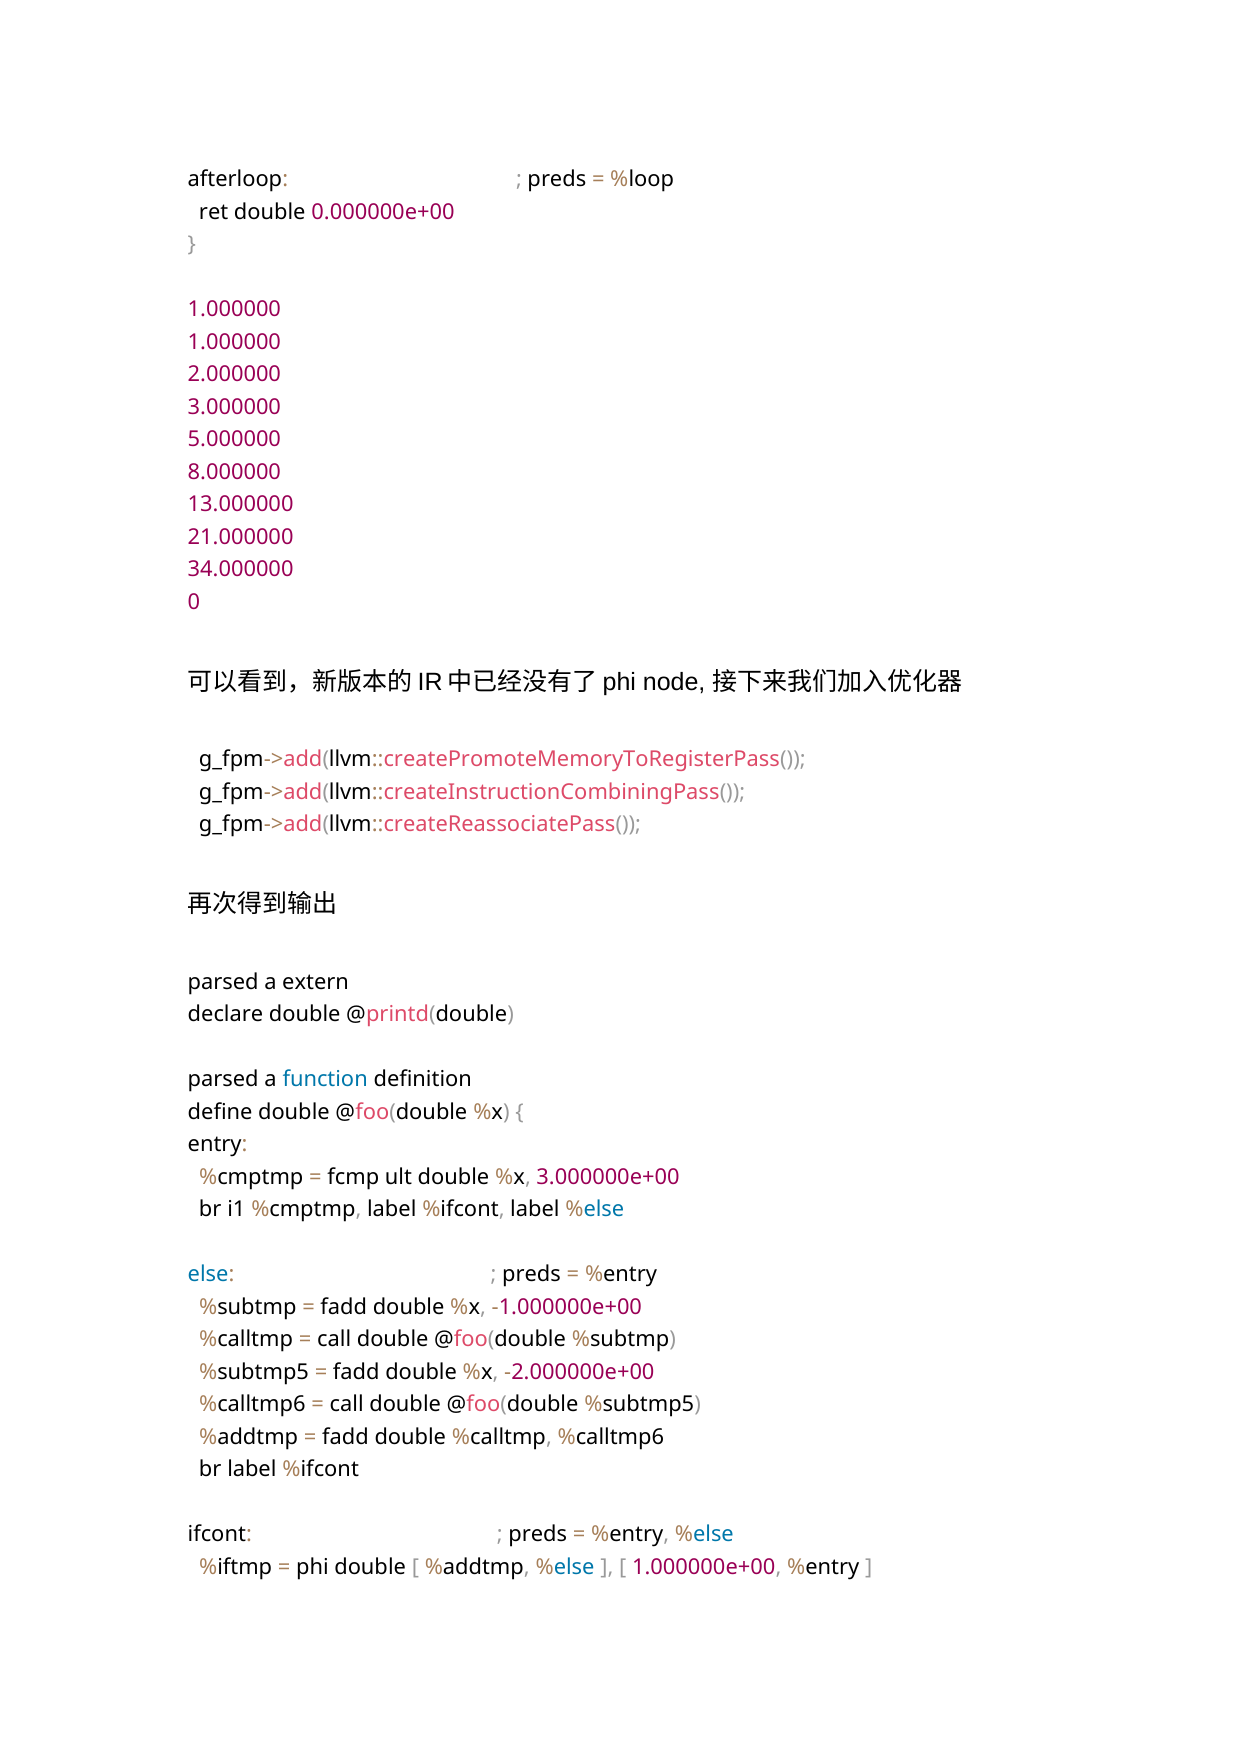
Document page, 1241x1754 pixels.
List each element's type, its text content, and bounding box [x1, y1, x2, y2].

text %iftmp = phi double [ %addtmp, %else ], [ 1.000000e+00, %entry ] [187, 1549, 1053, 1582]
text g_fpm->add(llvm::createInstructionCombiningPass()); [187, 774, 1053, 807]
text 5.000000 [187, 422, 1053, 454]
text br i1 %cmptmp, label %ifcont, label %else [187, 1192, 1053, 1224]
text g_fpm->add(llvm::createPromoteMemoryToRegisterPass()); [187, 742, 1053, 774]
text 再次得到输出 [187, 869, 1053, 934]
text %calltmp6 = call double @foo(double %subtmp5) [187, 1387, 1053, 1419]
text 13.000000 [187, 487, 1053, 519]
text declare double @printd(double) [187, 997, 1053, 1029]
text 0 [187, 584, 1053, 617]
text ifcont: ; preds = %entry, %else [187, 1517, 1053, 1549]
text 8.000000 [187, 454, 1053, 487]
text else: ; preds = %entry [187, 1257, 1053, 1289]
text define double @foo(double %x) { [187, 1094, 1053, 1127]
text parsed a function definition [187, 1062, 1053, 1094]
text 21.000000 [187, 519, 1053, 552]
text g_fpm->add(llvm::createReassociatePass()); [187, 807, 1053, 839]
text 3.000000 [187, 389, 1053, 422]
text 1.000000 [187, 324, 1053, 357]
text ret double 0.000000e+00 [187, 194, 1053, 227]
text } [187, 227, 1053, 259]
text 2.000000 [187, 357, 1053, 389]
text %subtmp = fadd double %x, -1.000000e+00 [187, 1289, 1053, 1322]
text entry: [187, 1127, 1053, 1159]
text 34.000000 [187, 552, 1053, 584]
text br label %ifcont [187, 1452, 1053, 1484]
text %subtmp5 = fadd double %x, -2.000000e+00 [187, 1354, 1053, 1387]
text %cmptmp = fcmp ult double %x, 3.000000e+00 [187, 1159, 1053, 1192]
text 1.000000 [187, 292, 1053, 324]
text parsed a extern [187, 964, 1053, 997]
text %calltmp = call double @foo(double %subtmp) [187, 1322, 1053, 1354]
text 可以看到，新版本的IR中已经没有了phi node, 接下来我们加入优化器 [187, 647, 1053, 712]
text afterloop: ; preds = %loop [187, 162, 1053, 194]
text %addtmp = fadd double %calltmp, %calltmp6 [187, 1419, 1053, 1452]
